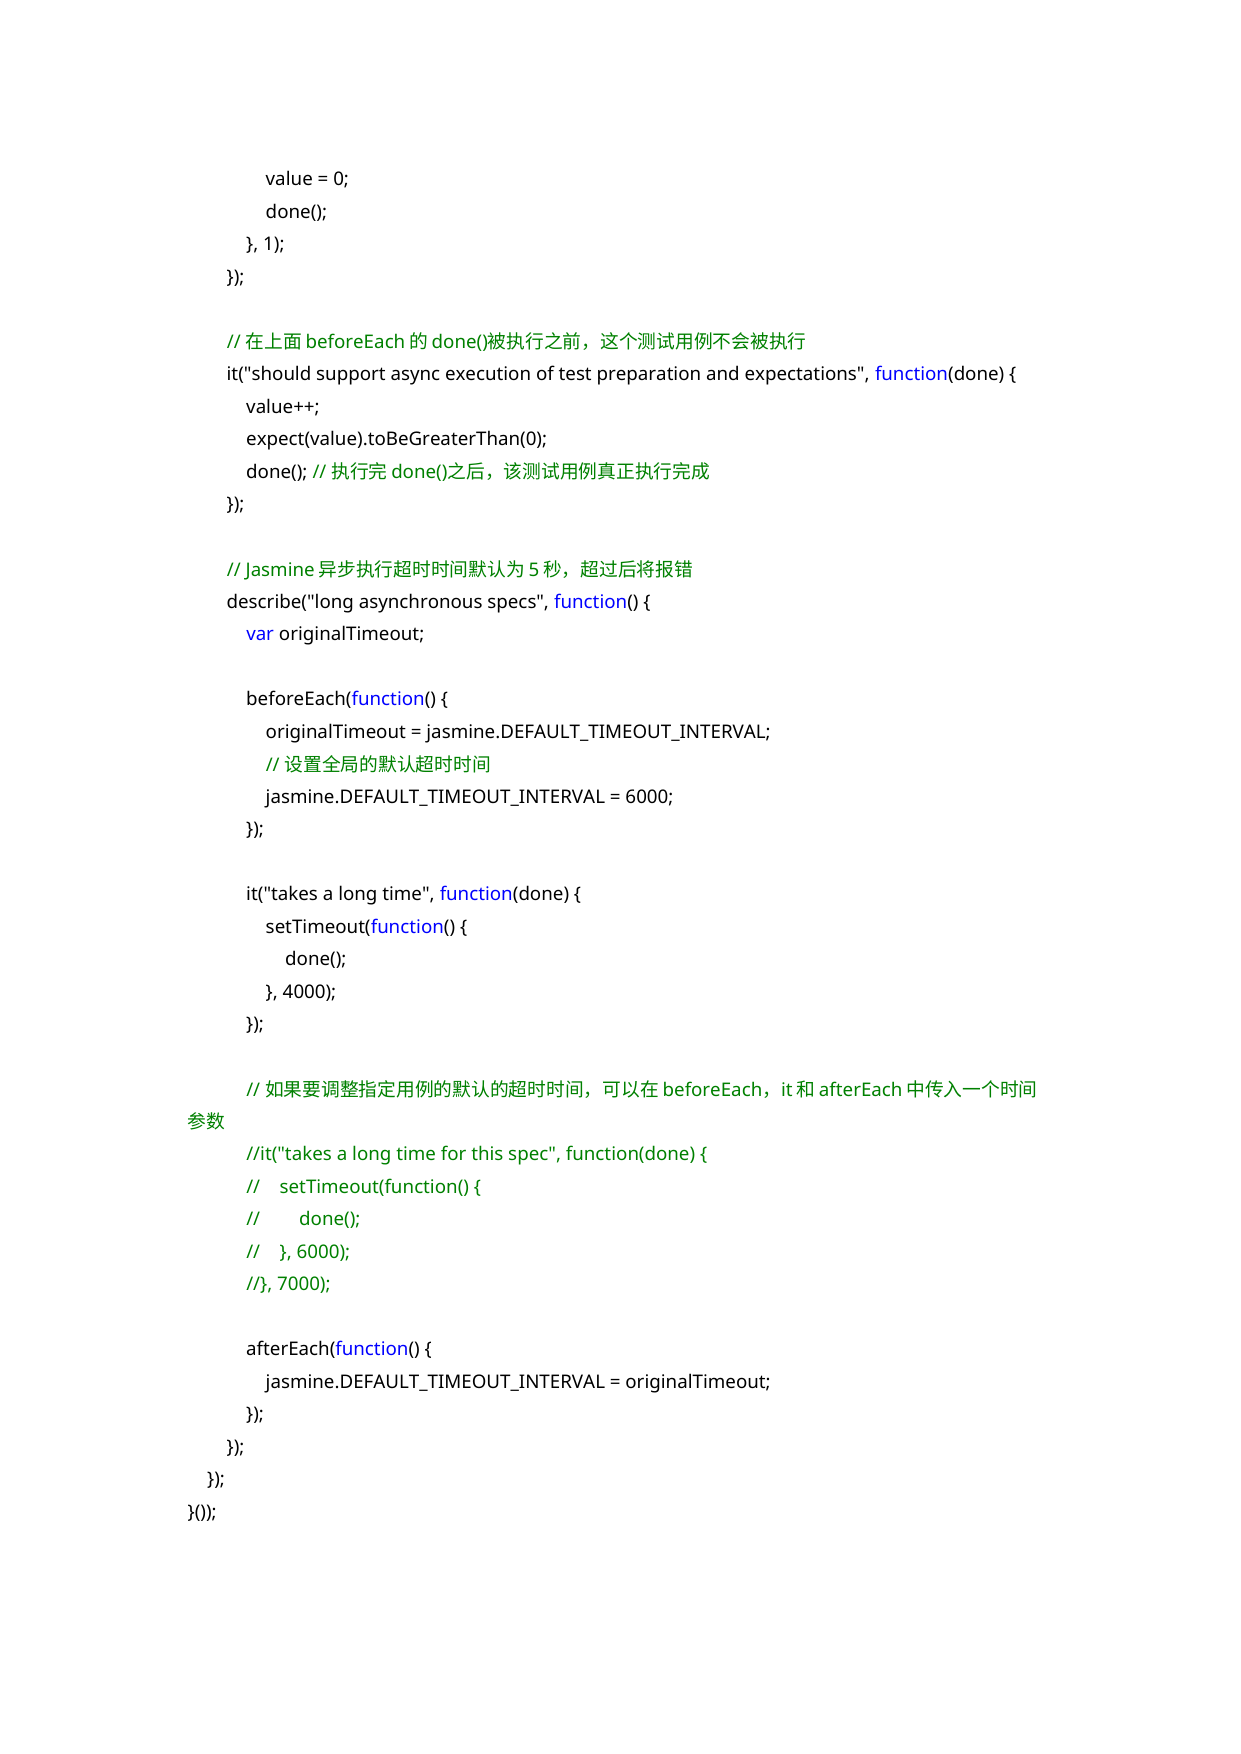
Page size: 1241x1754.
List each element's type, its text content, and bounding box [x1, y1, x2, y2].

text it("takes a long time", function(done) { [187, 877, 1053, 909]
text }()); [187, 1494, 1053, 1527]
text //}, 7000); [187, 1267, 1053, 1299]
text done(); [187, 942, 1053, 974]
text expect(value).toBeGreaterThan(0); [187, 422, 1053, 454]
text afterEach(function() { [187, 1332, 1053, 1364]
text done(); // 执行完done()之后，该测试用例真正执行完成 [187, 454, 1053, 487]
text // 设置全局的默认超时时间 [187, 747, 1053, 779]
text //it("takes a long time for this spec", function(done) { [187, 1137, 1053, 1169]
text }); [187, 1429, 1053, 1462]
text }); [187, 812, 1053, 844]
text // }, 6000); [187, 1234, 1053, 1267]
text }); [187, 259, 1053, 292]
text }); [187, 1462, 1053, 1494]
text it("should support async execution of test preparation and expectations", function(done) { [187, 357, 1053, 389]
text // done(); [187, 1202, 1053, 1234]
text }); [187, 1397, 1053, 1429]
text setTimeout(function() { [187, 909, 1053, 942]
text beforeEach(function() { [187, 682, 1053, 714]
text // setTimeout(function() { [187, 1169, 1053, 1202]
text // 在上面beforeEach的done()被执行之前，这个测试用例不会被执行 [187, 324, 1053, 357]
text }, 4000); [187, 974, 1053, 1007]
text done(); [187, 194, 1053, 227]
text describe("long asynchronous specs", function() { [187, 584, 1053, 617]
text // 如果要调整指定用例的默认的超时时间，可以在beforeEach，it和afterEach中传入一个时间参数 [187, 1072, 1053, 1137]
text }); [187, 1007, 1053, 1039]
text jasmine.DEFAULT_TIMEOUT_INTERVAL = 6000; [187, 779, 1053, 812]
text originalTimeout = jasmine.DEFAULT_TIMEOUT_INTERVAL; [187, 714, 1053, 747]
text jasmine.DEFAULT_TIMEOUT_INTERVAL = originalTimeout; [187, 1364, 1053, 1397]
text value = 0; [187, 162, 1053, 194]
text value++; [187, 389, 1053, 422]
text }); [187, 487, 1053, 519]
text var originalTimeout; [187, 617, 1053, 649]
text }, 1); [187, 227, 1053, 259]
text // Jasmine异步执行超时时间默认为5秒，超过后将报错 [187, 552, 1053, 584]
